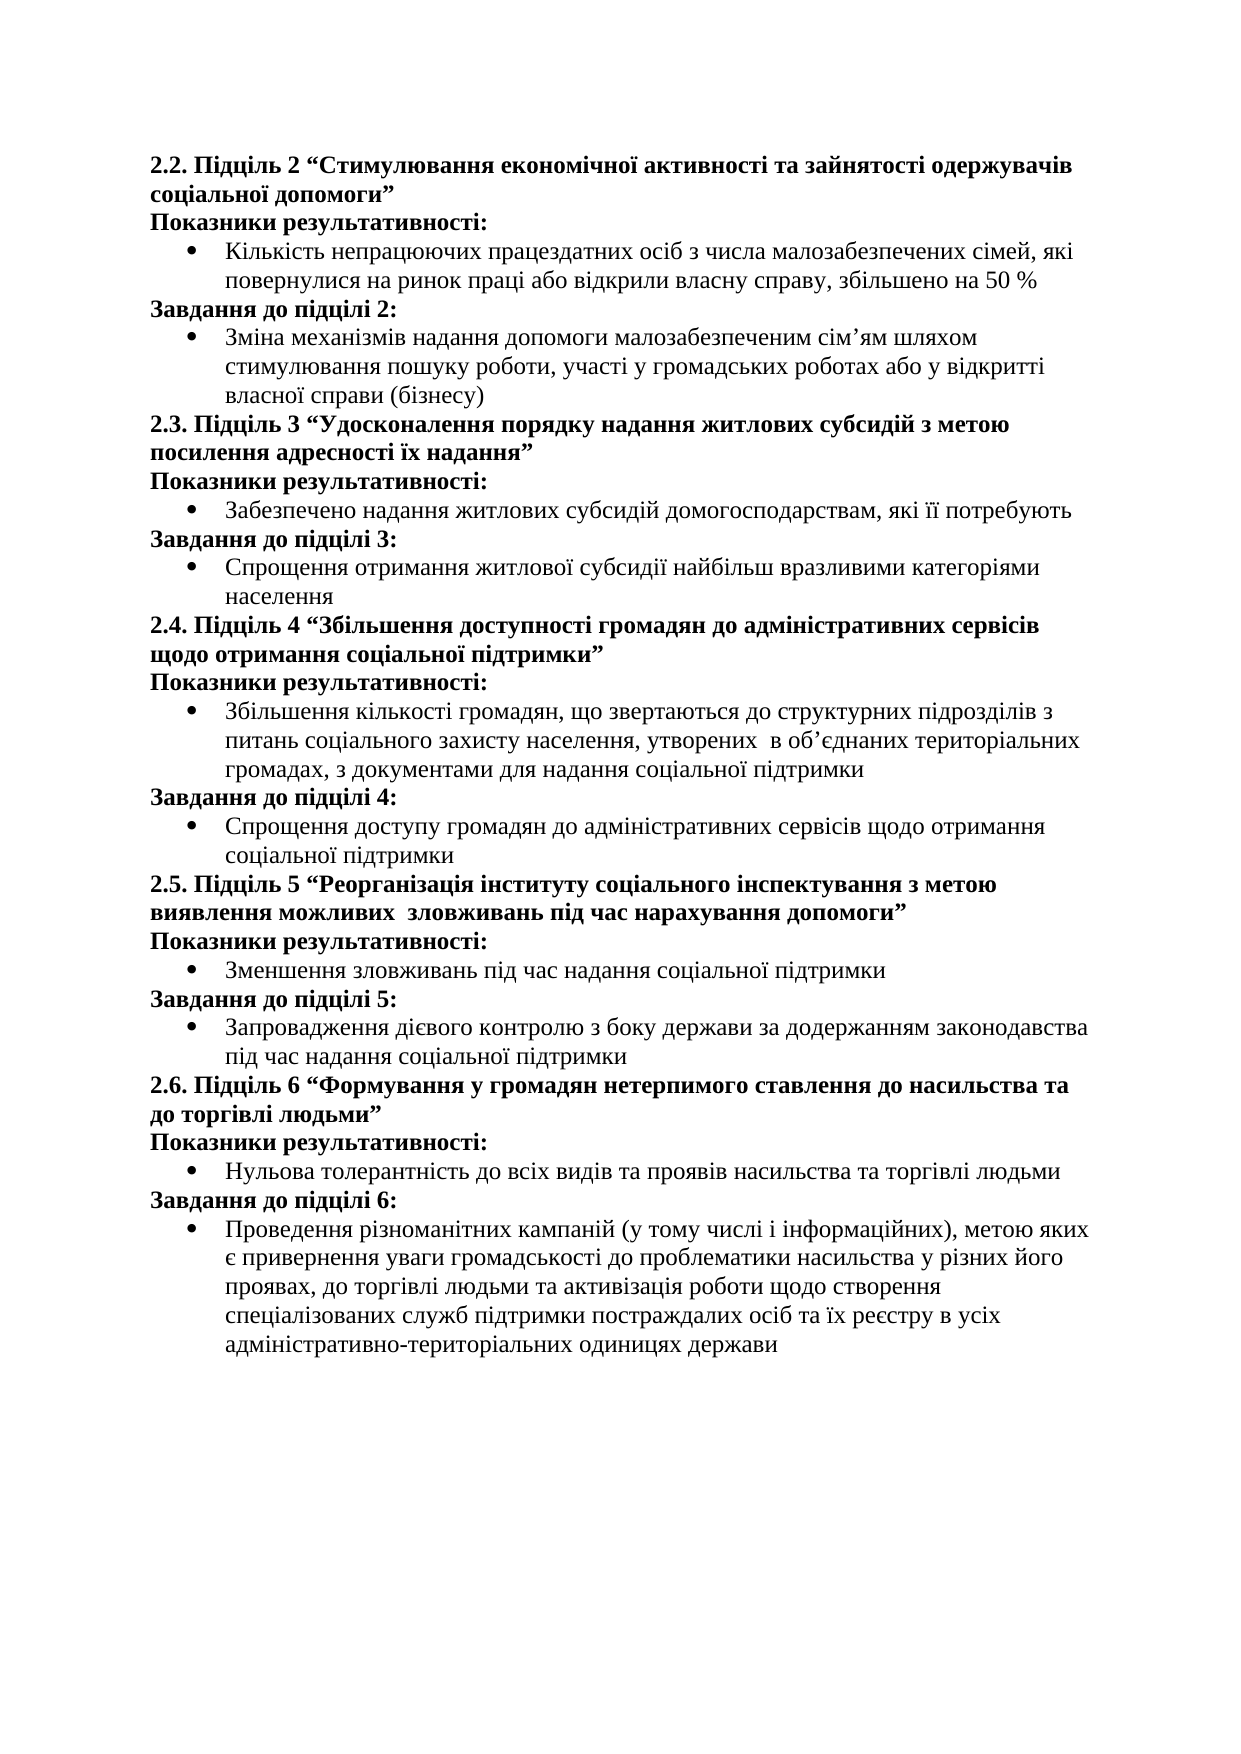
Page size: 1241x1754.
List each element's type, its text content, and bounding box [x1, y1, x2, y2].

text 2.3. Підціль 3 “Удосконалення порядку надання житлових субсидій з метою посилення адресності їх надання” [150, 409, 1090, 466]
text 2.5. Підціль 5 “Реорганізація інституту соціального інспектування з метою виявлення можливих зловживань під час нарахування допомоги” [150, 869, 1090, 926]
list Кількість непрацюючих працездатних осіб з числа малозабезпечених сімей, які повернулися на ринок праці або відкрили власну справу, збільшено на 50 % [187, 236, 1090, 294]
list Зменшення зловживань під час надання соціальної підтримки [187, 955, 1090, 984]
list Збільшення кількості громадян, що звертаються до структурних підрозділів з питань соціального захисту населення, утворених в об’єднаних територіальних громадах, з документами для надання соціальної підтримки [187, 696, 1090, 782]
list Нульова толерантність до всіх видів та проявів насильства та торгівлі людьми [187, 1156, 1090, 1185]
list Спрощення отримання житлової субсидії найбільш вразливими категоріями населення [187, 552, 1090, 610]
text Показники результативності: [150, 926, 1090, 955]
text Завдання до підцілі 2: [150, 294, 1090, 322]
text Завдання до підцілі 4: [150, 782, 1090, 811]
text 2.6. Підціль 6 “Формування у громадян нетерпимого ставлення до насильства та до торгівлі людьми” [150, 1070, 1090, 1127]
text Завдання до підцілі 3: [150, 524, 1090, 552]
text Завдання до підцілі 5: [150, 984, 1090, 1012]
list Забезпечено надання житлових субсидій домогосподарствам, які її потребують [187, 495, 1090, 524]
text 2.4. Підціль 4 “Збільшення доступності громадян до адміністративних сервісів щодо отримання соціальної підтримки” [150, 610, 1090, 667]
text Показники результативності: [150, 1127, 1090, 1156]
text Завдання до підцілі 6: [150, 1185, 1090, 1214]
text 2.2. Підціль 2 “Стимулювання економічної активності та зайнятості одержувачів соціальної допомоги” [150, 150, 1090, 207]
list Спрощення доступу громадян до адміністративних сервісів щодо отримання соціальної підтримки [187, 811, 1090, 869]
list Проведення різноманітних кампаній (у тому числі і інформаційних), метою яких є привернення уваги громадськості до проблематики насильства у різних його проявах, до торгівлі людьми та активізація роботи щодо створення спеціалізованих служб підтримки постраждалих осіб та їх реєстру в усіх адміністративно-територіальних одиницях держави [187, 1214, 1090, 1357]
list Запровадження дієвого контролю з боку держави за додержанням законодавства під час надання соціальної підтримки [187, 1012, 1090, 1070]
text Показники результативності: [150, 207, 1090, 236]
text Показники результативності: [150, 466, 1090, 495]
list Зміна механізмів надання допомоги малозабезпеченим сім’ям шляхом стимулювання пошуку роботи, участі у громадських роботах або у відкритті власної справи (бізнесу) [187, 322, 1090, 409]
text Показники результативності: [150, 667, 1090, 696]
